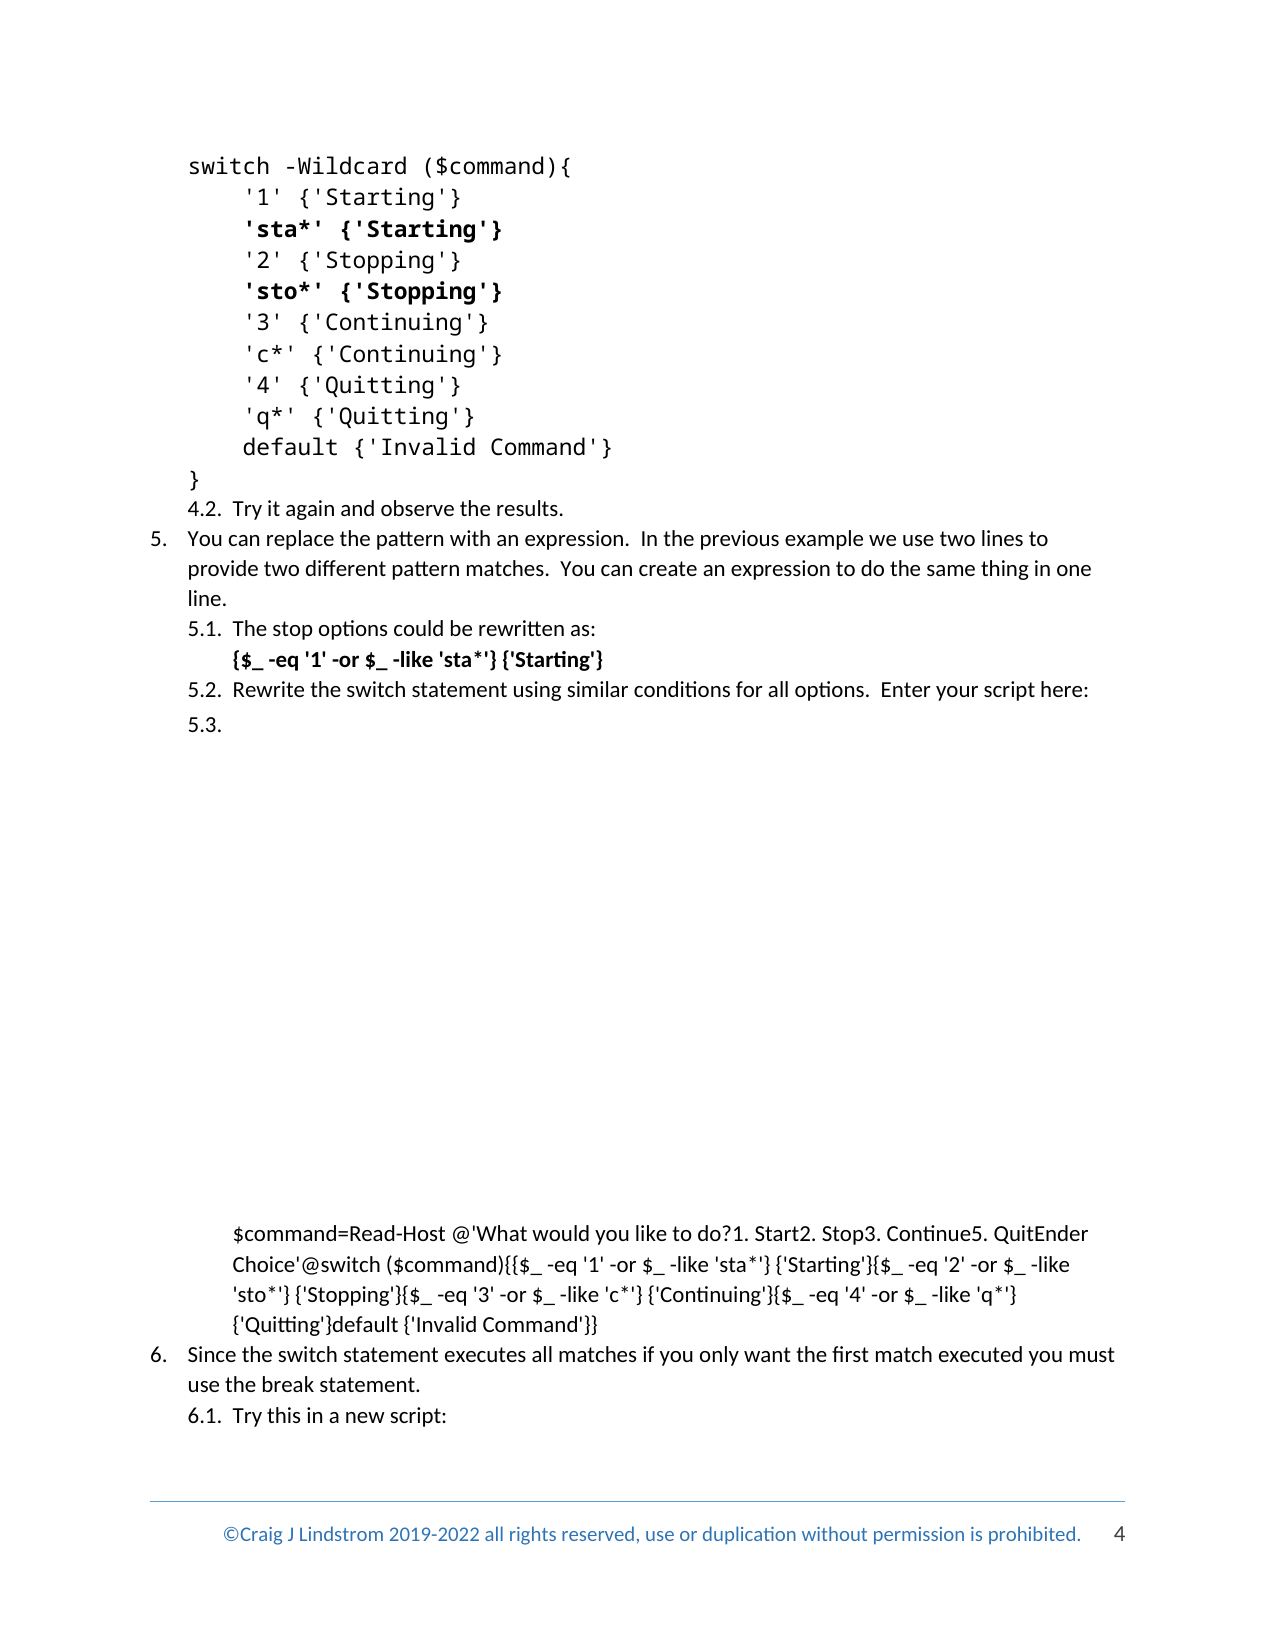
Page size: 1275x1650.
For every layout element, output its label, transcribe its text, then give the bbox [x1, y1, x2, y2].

list The stop options could be rewritten as: {$_ -eq '1' -or $_ -like 'sta*'} {'Starting'} [187, 614, 1125, 673]
list Try this in a new script: [187, 1401, 1125, 1429]
text 'sto*' {'Stopping'} [187, 275, 1125, 306]
text '3' {'Continuing'} [187, 306, 1125, 337]
text } [187, 462, 1125, 494]
text 'sta*' {'Starting'} [187, 212, 1125, 244]
text '2' {'Stopping'} [187, 244, 1125, 275]
text 'c*' {'Continuing'} [187, 337, 1125, 369]
list Since the switch statement executes all matches if you only want the first match executed you must use the break statement. [150, 1340, 1125, 1398]
list Try it again and observe the results. [187, 494, 1125, 522]
text default {'Invalid Command'} [187, 431, 1125, 462]
list You can replace the pattern with an expression. In the previous example we use two lines to provide two different pattern matches. You can create an expression to do the same thing in one line. [150, 524, 1125, 612]
text switch -Wildcard ($command){ [187, 150, 1125, 181]
text '1' {'Starting'} [187, 181, 1125, 212]
text 'q*' {'Quitting'} [187, 400, 1125, 431]
text '4' {'Quitting'} [187, 369, 1125, 400]
list Rewrite the switch statement using similar conditions for all options. Enter your script here: [187, 675, 1125, 703]
